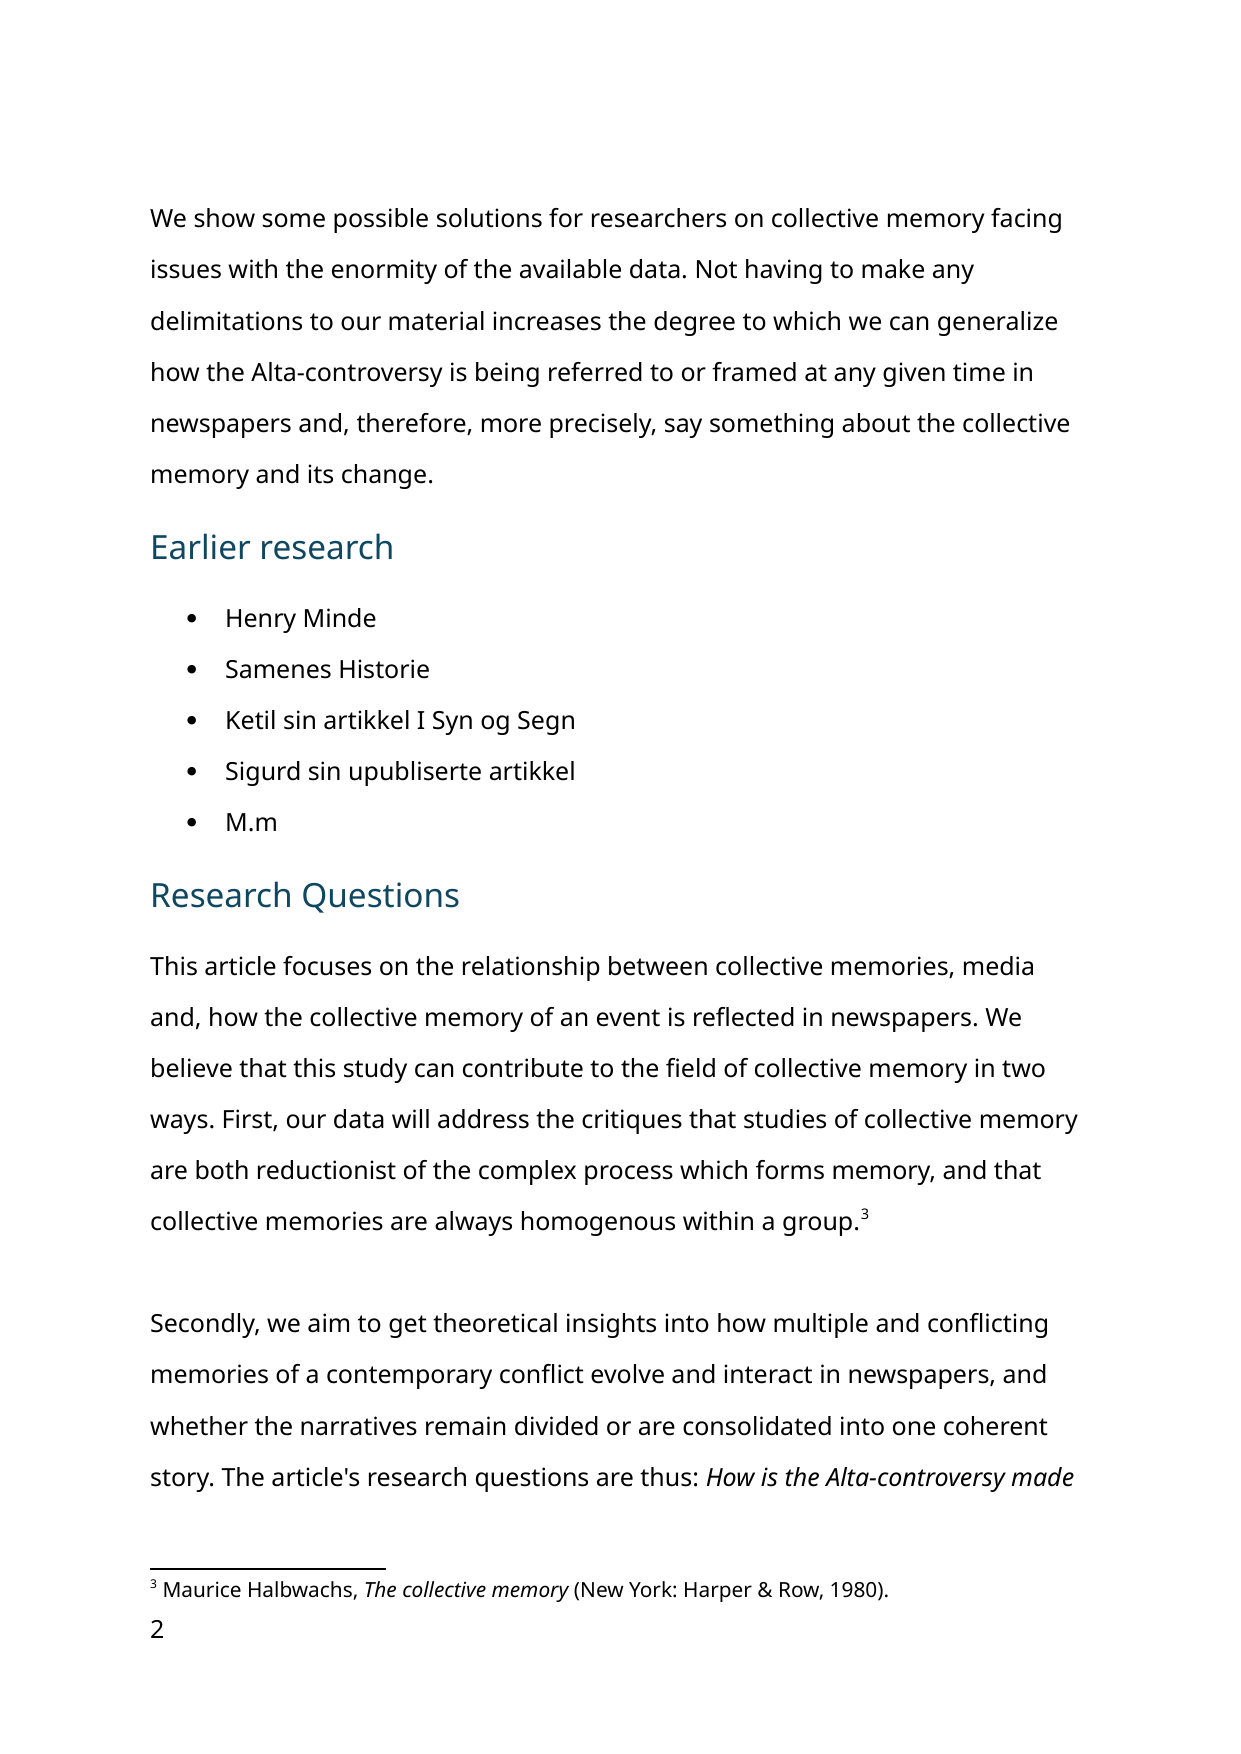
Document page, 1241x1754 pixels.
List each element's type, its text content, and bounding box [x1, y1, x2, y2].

list Samenes Historie [187, 651, 1090, 686]
subtitle Research Questions [150, 872, 1090, 918]
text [150, 1306, 1090, 1493]
list Ketil sin artikkel I Syn og Segn [187, 702, 1090, 737]
list M.m [187, 804, 1090, 839]
subtitle Earlier research [150, 524, 1090, 569]
list Sigurd sin upubliserte artikkel [187, 753, 1090, 788]
list Henry Minde [187, 600, 1090, 634]
text We show some possible solutions for researchers on collective memory facing issues with the enormity of the available data. Not having to make any delimitations to our material increases the degree to which we can generalize how the Alta-controversy is being referred to or framed at any given time in newspapers and, therefore, more precisely, say something about the collective memory and its change. [150, 201, 1090, 490]
text This article focuses on the relationship between collective memories, media and, how the collective memory of an event is reflected in newspapers. We believe that this study can contribute to the field of collective memory in two ways. First, our data will address the critiques that studies of collective memory are both reductionist of the complex process which forms memory, and that collective memories are always homogenous within a group. [150, 949, 1090, 1238]
